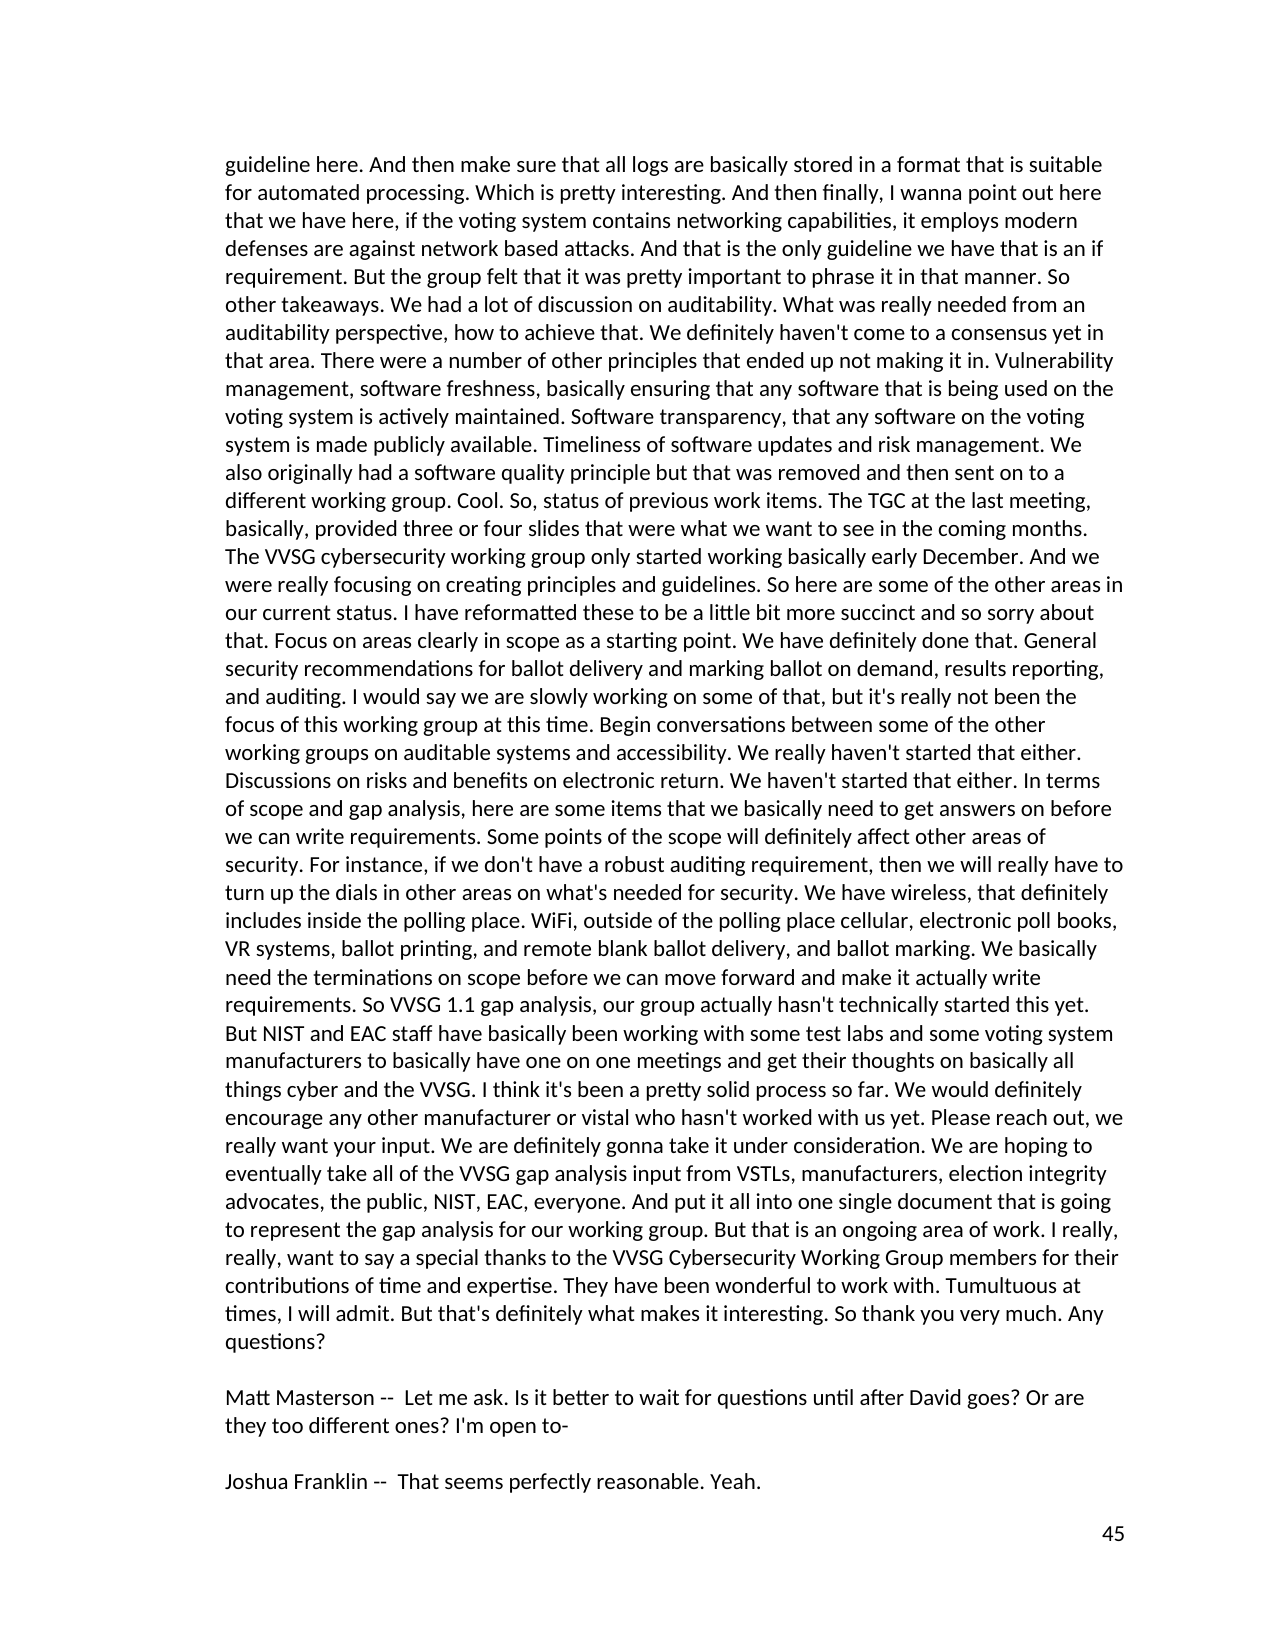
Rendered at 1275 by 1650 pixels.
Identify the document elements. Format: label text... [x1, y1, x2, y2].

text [225, 150, 1125, 1355]
text Matt Masterson -- Let me ask. Is it better to wait for questions until after David goes? Or are they too different ones? I'm open to- [225, 1383, 1125, 1439]
text Joshua Franklin -- That seems perfectly reasonable. Yeah. [225, 1467, 1125, 1495]
